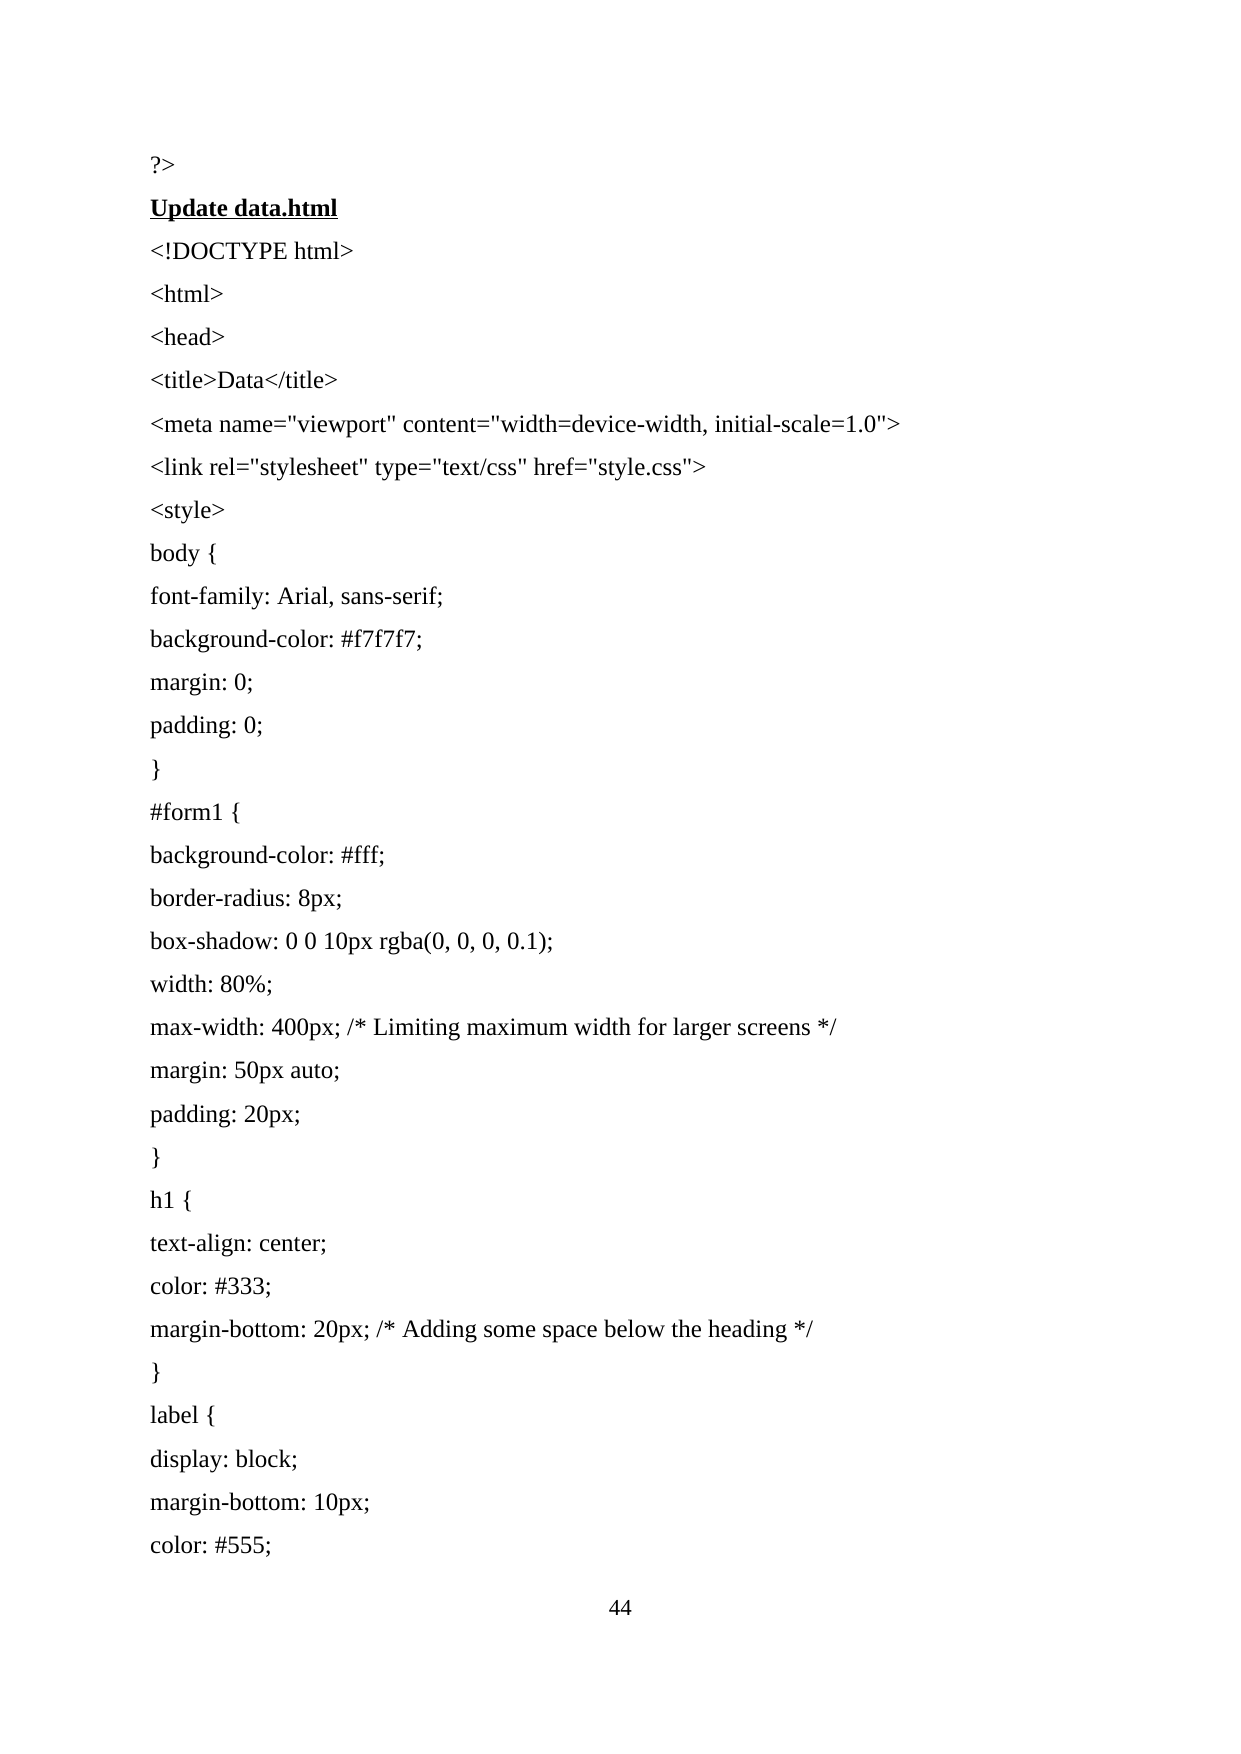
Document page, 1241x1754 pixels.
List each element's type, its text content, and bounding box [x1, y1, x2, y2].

text max-width: 400px; /* Limiting maximum width for larger screens */ [150, 1012, 1090, 1041]
text #form1 { [150, 797, 1090, 826]
text body { [150, 538, 1090, 567]
text display: block; [150, 1444, 1090, 1472]
text <style> [150, 495, 1090, 524]
text box-shadow: 0 0 10px rgba(0, 0, 0, 0.1); [150, 926, 1090, 955]
text label { [150, 1401, 1090, 1429]
text width: 80%; [150, 969, 1090, 998]
text padding: 20px; [150, 1099, 1090, 1127]
text <!DOCTYPE html> [150, 236, 1090, 265]
text padding: 0; [150, 711, 1090, 739]
text color: #555; [150, 1530, 1090, 1559]
text <head> [150, 322, 1090, 351]
text color: #333; [150, 1271, 1090, 1300]
text <title>Data</title> [150, 366, 1090, 394]
text <link rel="stylesheet" type="text/css" href="style.css"> [150, 452, 1090, 481]
text <meta name="viewport" content="width=device-width, initial-scale=1.0"> [150, 409, 1090, 437]
text text-align: center; [150, 1228, 1090, 1257]
text margin-bottom: 10px; [150, 1487, 1090, 1516]
text margin-bottom: 20px; /* Adding some space below the heading */ [150, 1314, 1090, 1343]
text ?> [150, 150, 1090, 179]
text } [150, 1357, 1090, 1386]
text } [150, 754, 1090, 782]
text margin: 50px auto; [150, 1056, 1090, 1084]
text font-family: Arial, sans-serif; [150, 581, 1090, 610]
text background-color: #fff; [150, 840, 1090, 869]
text border-radius: 8px; [150, 883, 1090, 912]
text background-color: #f7f7f7; [150, 624, 1090, 653]
text margin: 0; [150, 667, 1090, 696]
text h1 { [150, 1185, 1090, 1214]
text <html> [150, 279, 1090, 308]
text } [150, 1142, 1090, 1171]
text Update data.html [150, 193, 1090, 222]
